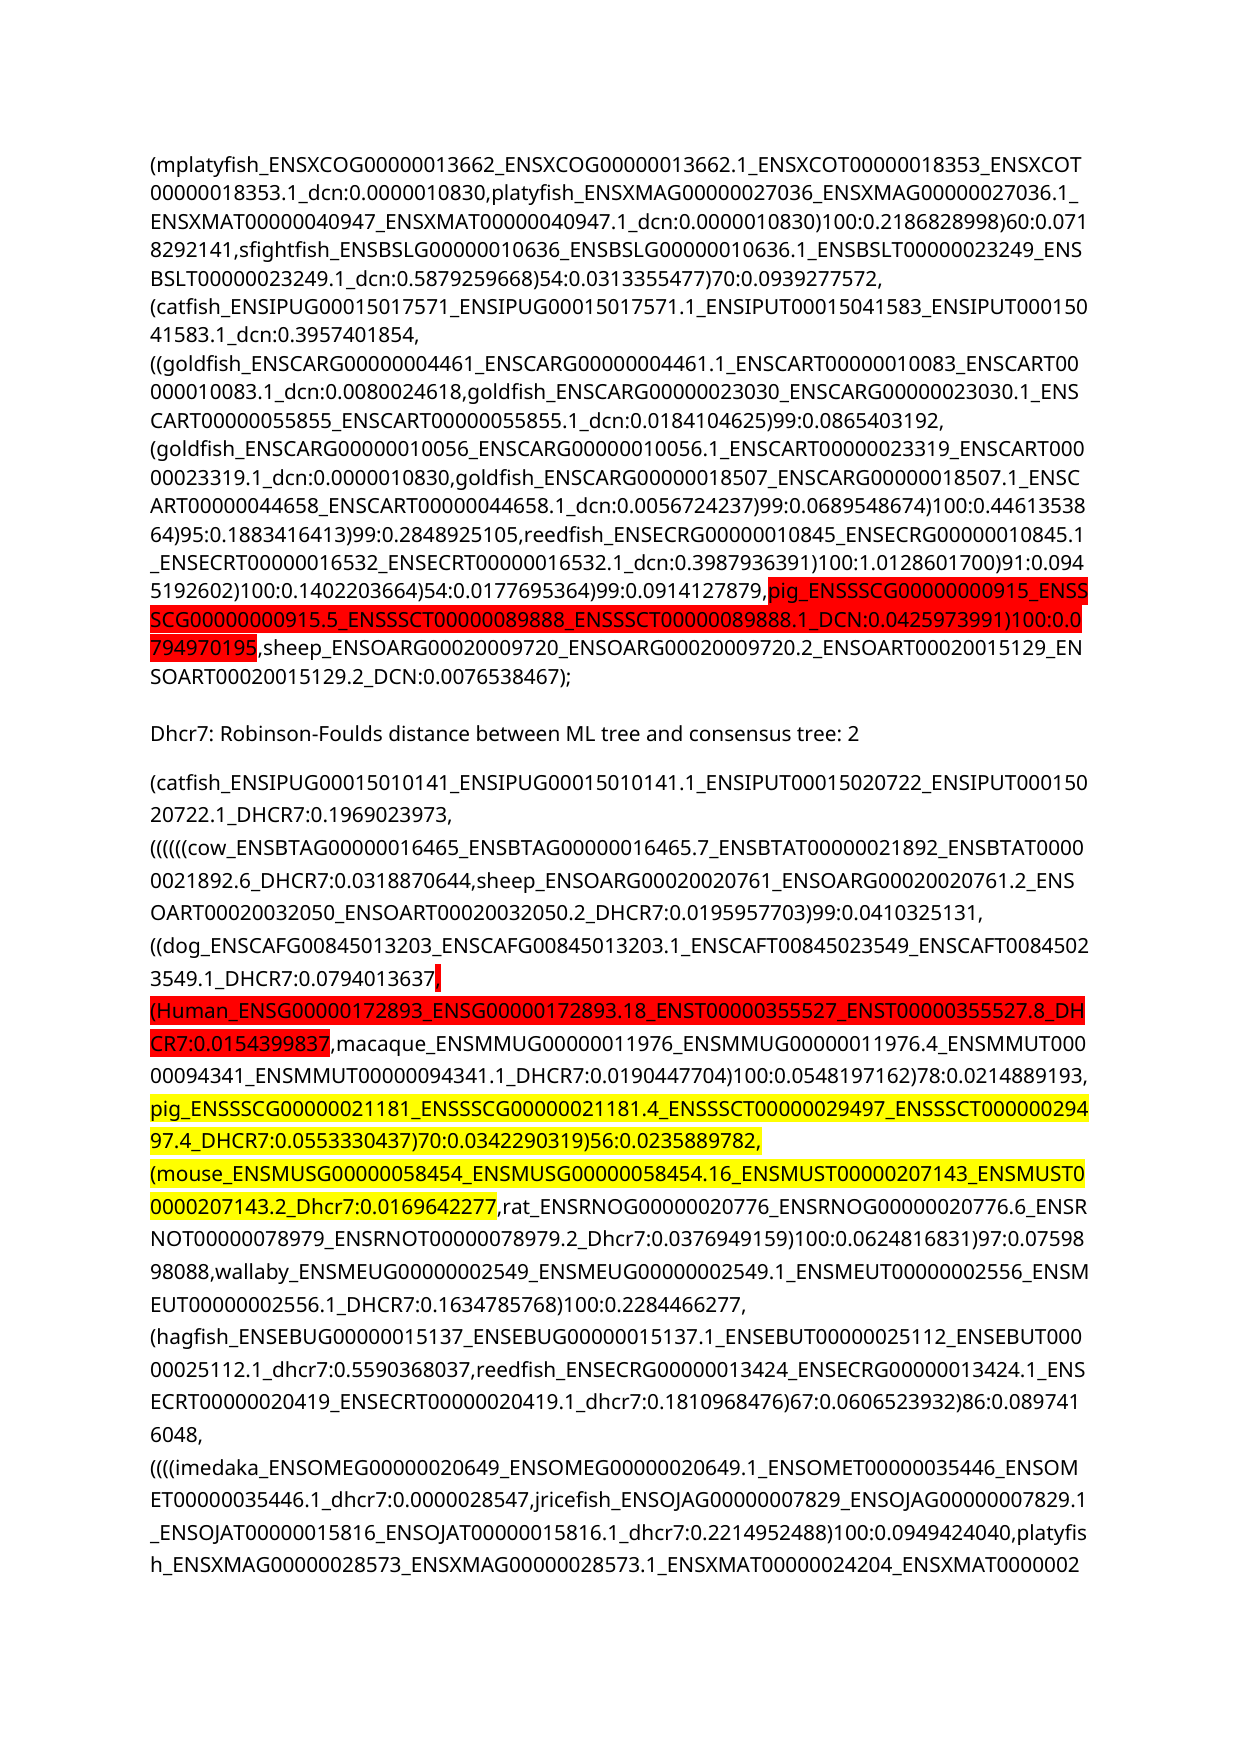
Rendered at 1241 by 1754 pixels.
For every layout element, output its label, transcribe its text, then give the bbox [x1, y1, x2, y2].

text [150, 150, 1090, 690]
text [150, 768, 1090, 1579]
text Dhcr7: Robinson-Foulds distance between ML tree and consensus tree: 2 [150, 719, 1090, 747]
